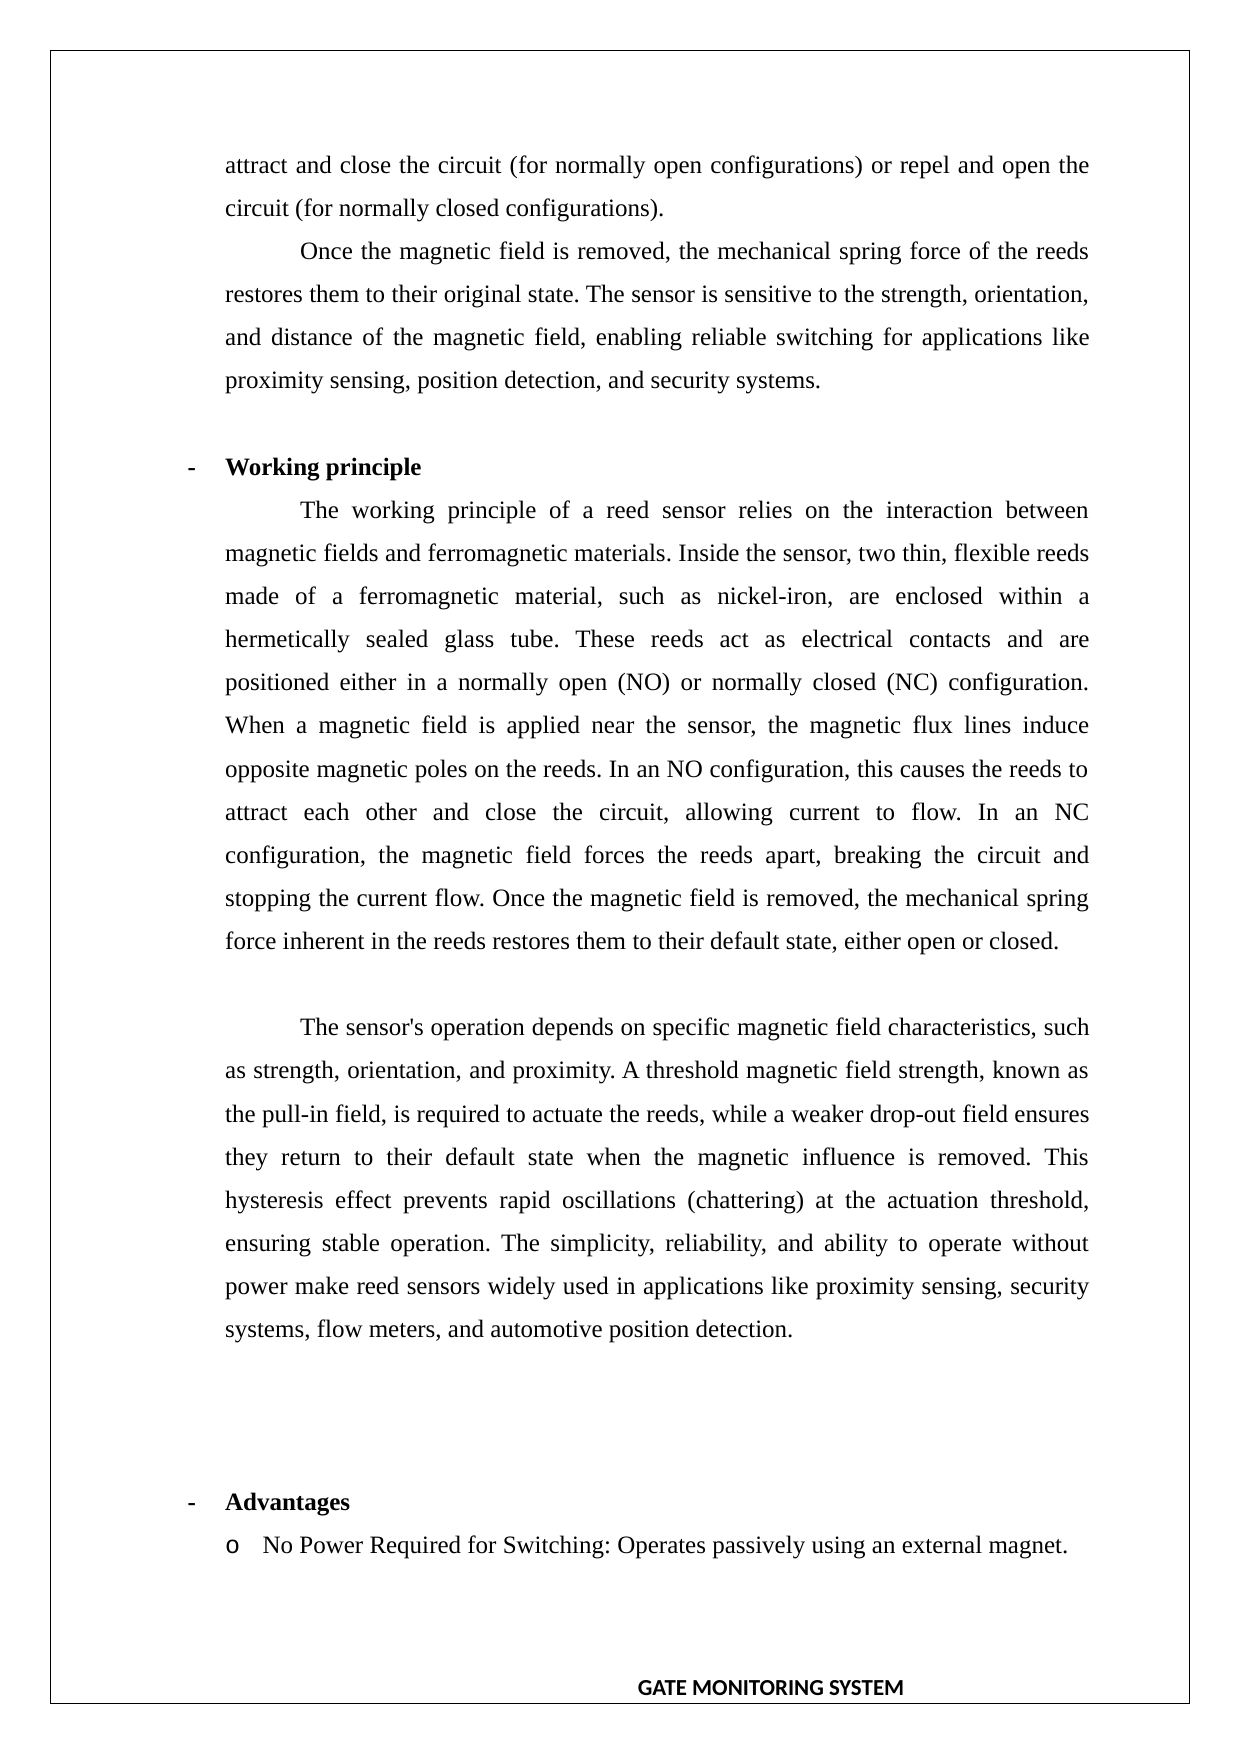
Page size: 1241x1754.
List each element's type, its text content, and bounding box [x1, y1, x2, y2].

list The working principle of a reed sensor relies on the interaction between magnetic fields and ferromagnetic materials. Inside the sensor, two thin, flexible reeds made of a ferromagnetic material, such as nickel-iron, are enclosed within a hermetically sealed glass tube. These reeds act as electrical contacts and are positioned either in a normally open (NO) or normally closed (NC) configuration. When a magnetic field is applied near the sensor, the magnetic flux lines induce opposite magnetic poles on the reeds. In an NO configuration, this causes the reeds to attract each other and close the circuit, allowing current to flow. In an NC configuration, the magnetic field forces the reeds apart, breaking the circuit and stopping the current flow. Once the magnetic field is removed, the mechanical spring force inherent in the reeds restores them to their default state, either open or closed. [225, 495, 1090, 955]
list Once the magnetic field is removed, the mechanical spring force of the reeds restores them to their original state. The sensor is sensitive to the strength, orientation, and distance of the magnetic field, enabling reliable switching for applications like proximity sensing, position detection, and security systems. [225, 236, 1090, 394]
list The sensor's operation depends on specific magnetic field characteristics, such as strength, orientation, and proximity. A threshold magnetic field strength, known as the pull-in field, is required to actuate the reeds, while a weaker drop-out field ensures they return to their default state when the magnetic influence is removed. This hysteresis effect prevents rapid oscillations (chattering) at the actuation threshold, ensuring stable operation. The simplicity, reliability, and ability to operate without power make reed sensors widely used in applications like proximity sensing, security systems, flow meters, and automotive position detection. [225, 1012, 1090, 1343]
list Advantages [187, 1487, 1090, 1516]
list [225, 150, 1090, 222]
list No Power Required for Switching: Operates passively using an external magnet. [225, 1530, 1090, 1561]
list Working principle [187, 452, 1090, 481]
